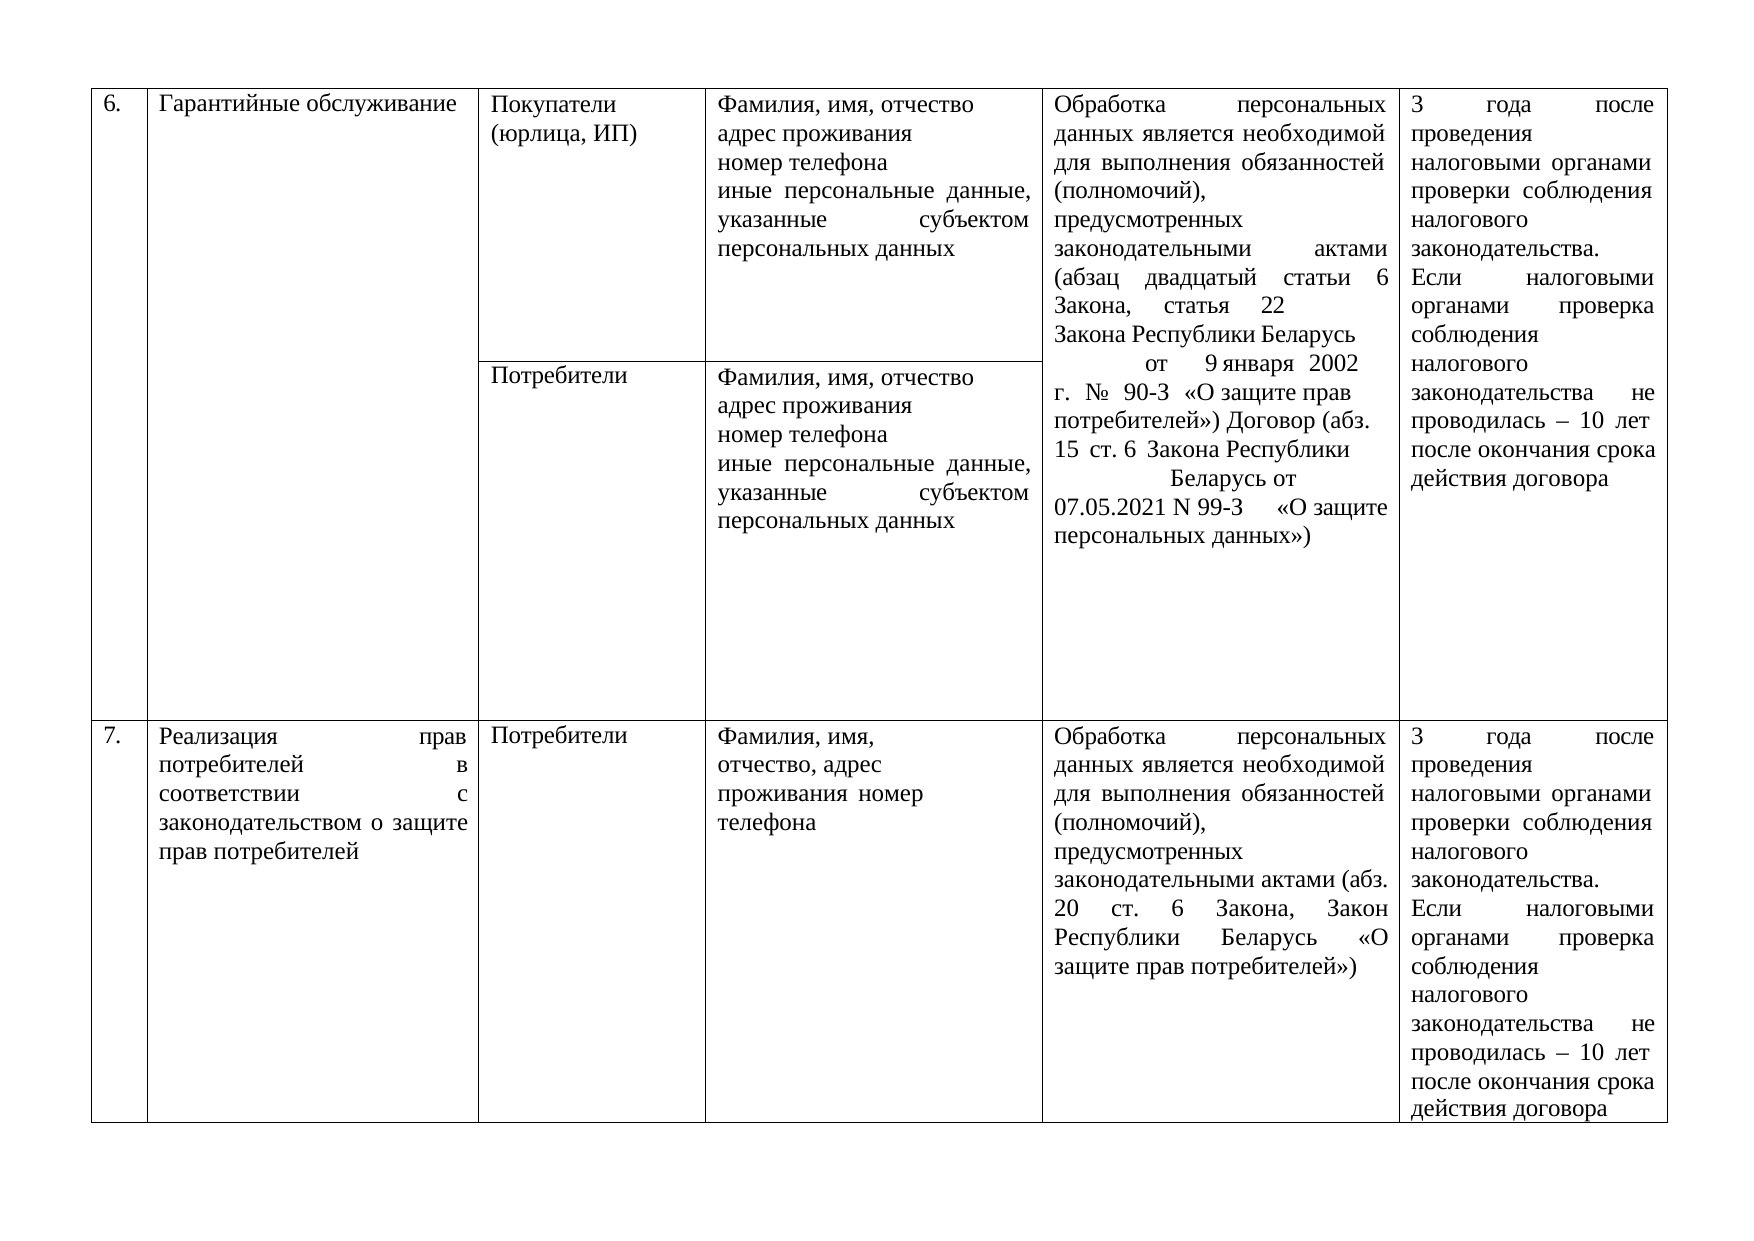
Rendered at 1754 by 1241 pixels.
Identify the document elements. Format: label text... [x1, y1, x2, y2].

table_cell Фамилия, имя, отчество адрес проживания номер телефона иные персональные данные, указанные субъектом персональных данных [706, 362, 1042, 720]
table_cell Обработка персональных данных является необходимой для выполнения обязанностей (полномочий), предусмотренных законодательными актами (абз. 20 ст. 6 Закона, Закон Республики Беларусь «О защите прав потребителей») [1043, 721, 1399, 1122]
table_header 6. [92, 89, 147, 720]
table_header Гарантийные обслуживание [148, 89, 478, 720]
table_cell Реализация прав потребителей в соответствии с законодательством о защите прав потребителей [148, 721, 478, 1122]
table_header Обработка персональных данных является необходимой для выполнения обязанностей (полномочий), предусмотренных законодательными актами (абзац двадцатый статьи 6 Закона, статья 22 Закона Республики Беларусь от 9 января 2002 г. № 90-З «О защите прав потребителей») Договор (абз. 15 ст. 6 Закона Республики Беларусь от 07.05.2021 N 99-З «О защите персональных данных») [1043, 89, 1399, 720]
table_cell Потребители [479, 721, 705, 1122]
table_cell 3 года после проведения налоговыми органами проверки соблюдения налогового законодательства. Если налоговыми органами проверка соблюдения налогового законодательства не проводилась – 10 лет после окончания срока действия договора [1400, 721, 1667, 1122]
table_cell Фамилия, имя, отчество, адрес проживания номер телефона [706, 721, 1042, 1122]
table_header Покупатели (юрлица, ИП) [479, 89, 705, 361]
table_header Фамилия, имя, отчество адрес проживания номер телефона иные персональные данные, указанные субъектом персональных данных [706, 89, 1042, 361]
table_header 3 года после проведения налоговыми органами проверки соблюдения налогового законодательства. Если налоговыми органами проверка соблюдения налогового законодательства не проводилась – 10 лет после окончания срока действия договора [1400, 89, 1667, 720]
table_cell Потребители [479, 362, 705, 720]
table_cell 7. [92, 721, 147, 1122]
